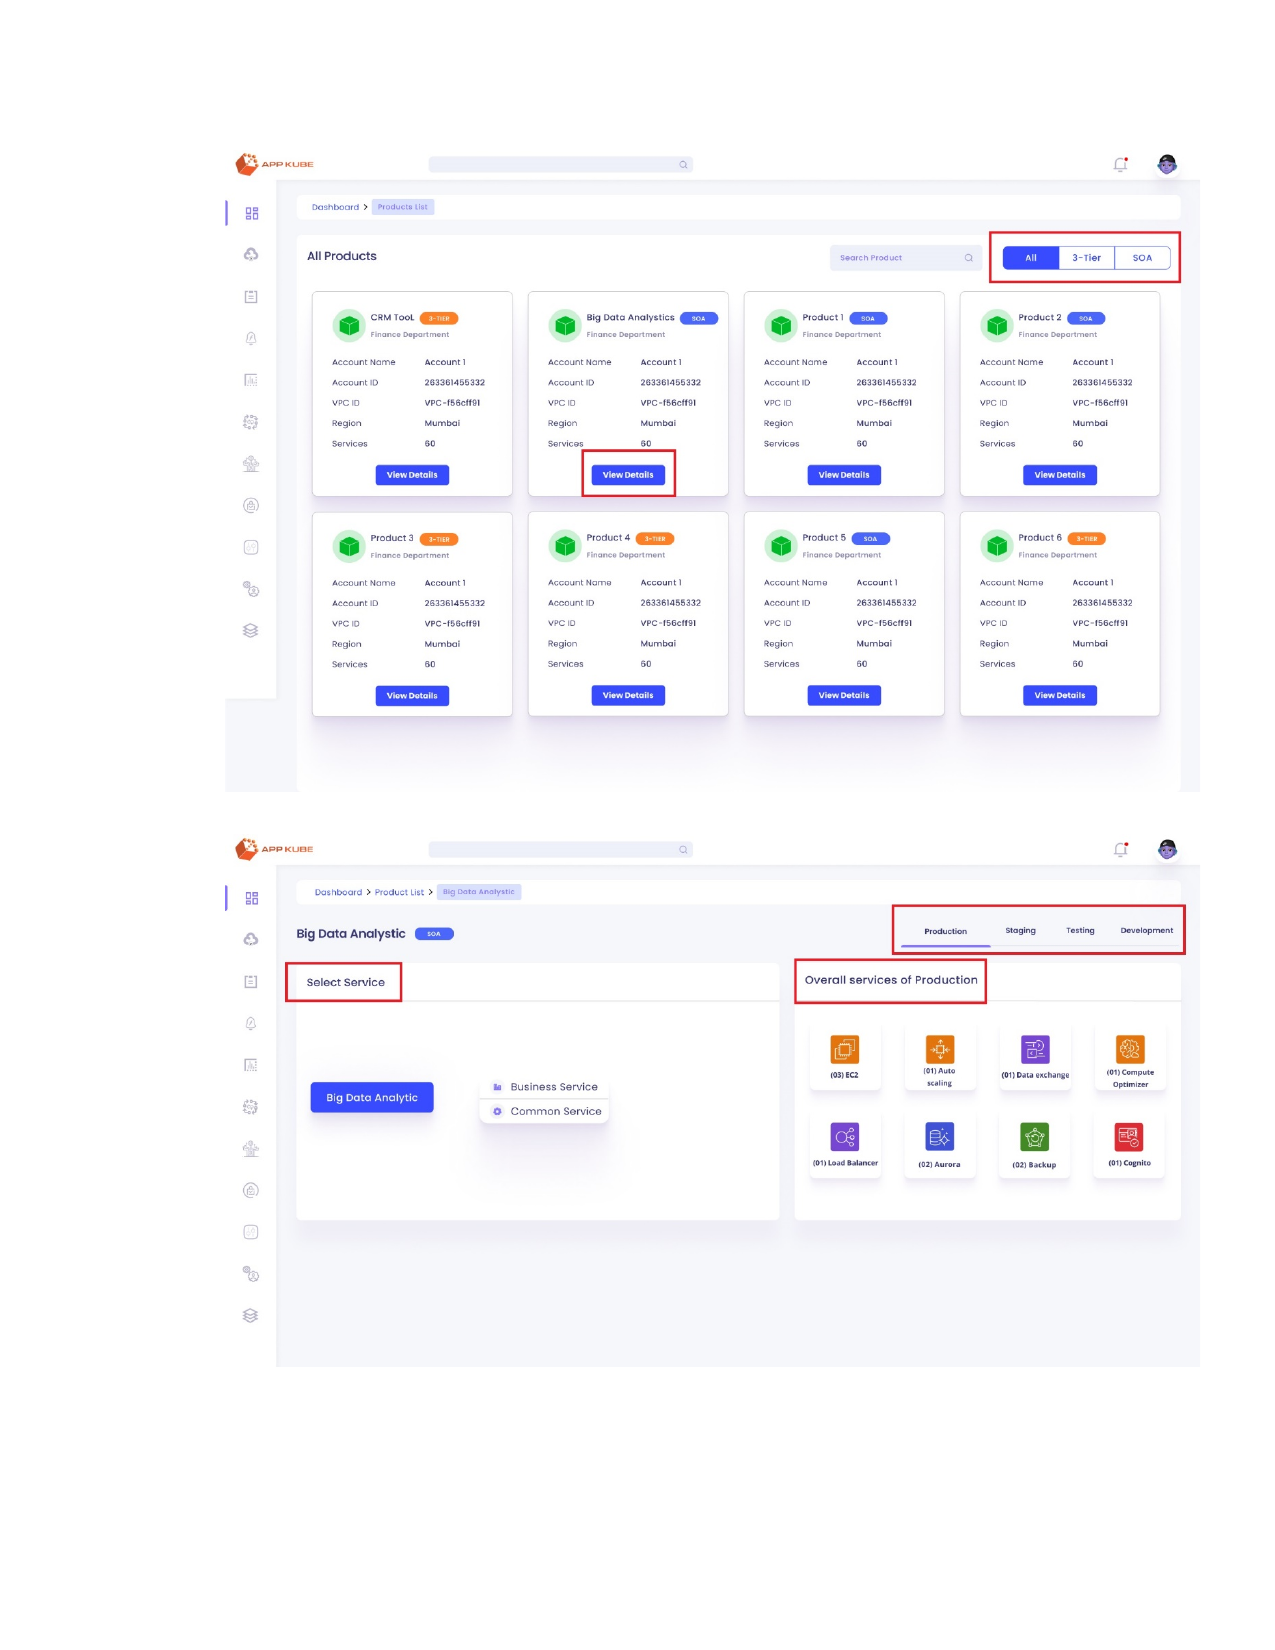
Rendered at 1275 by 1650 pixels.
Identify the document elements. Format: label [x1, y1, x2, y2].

picture [225, 834, 1200, 1367]
picture [225, 150, 1200, 792]
